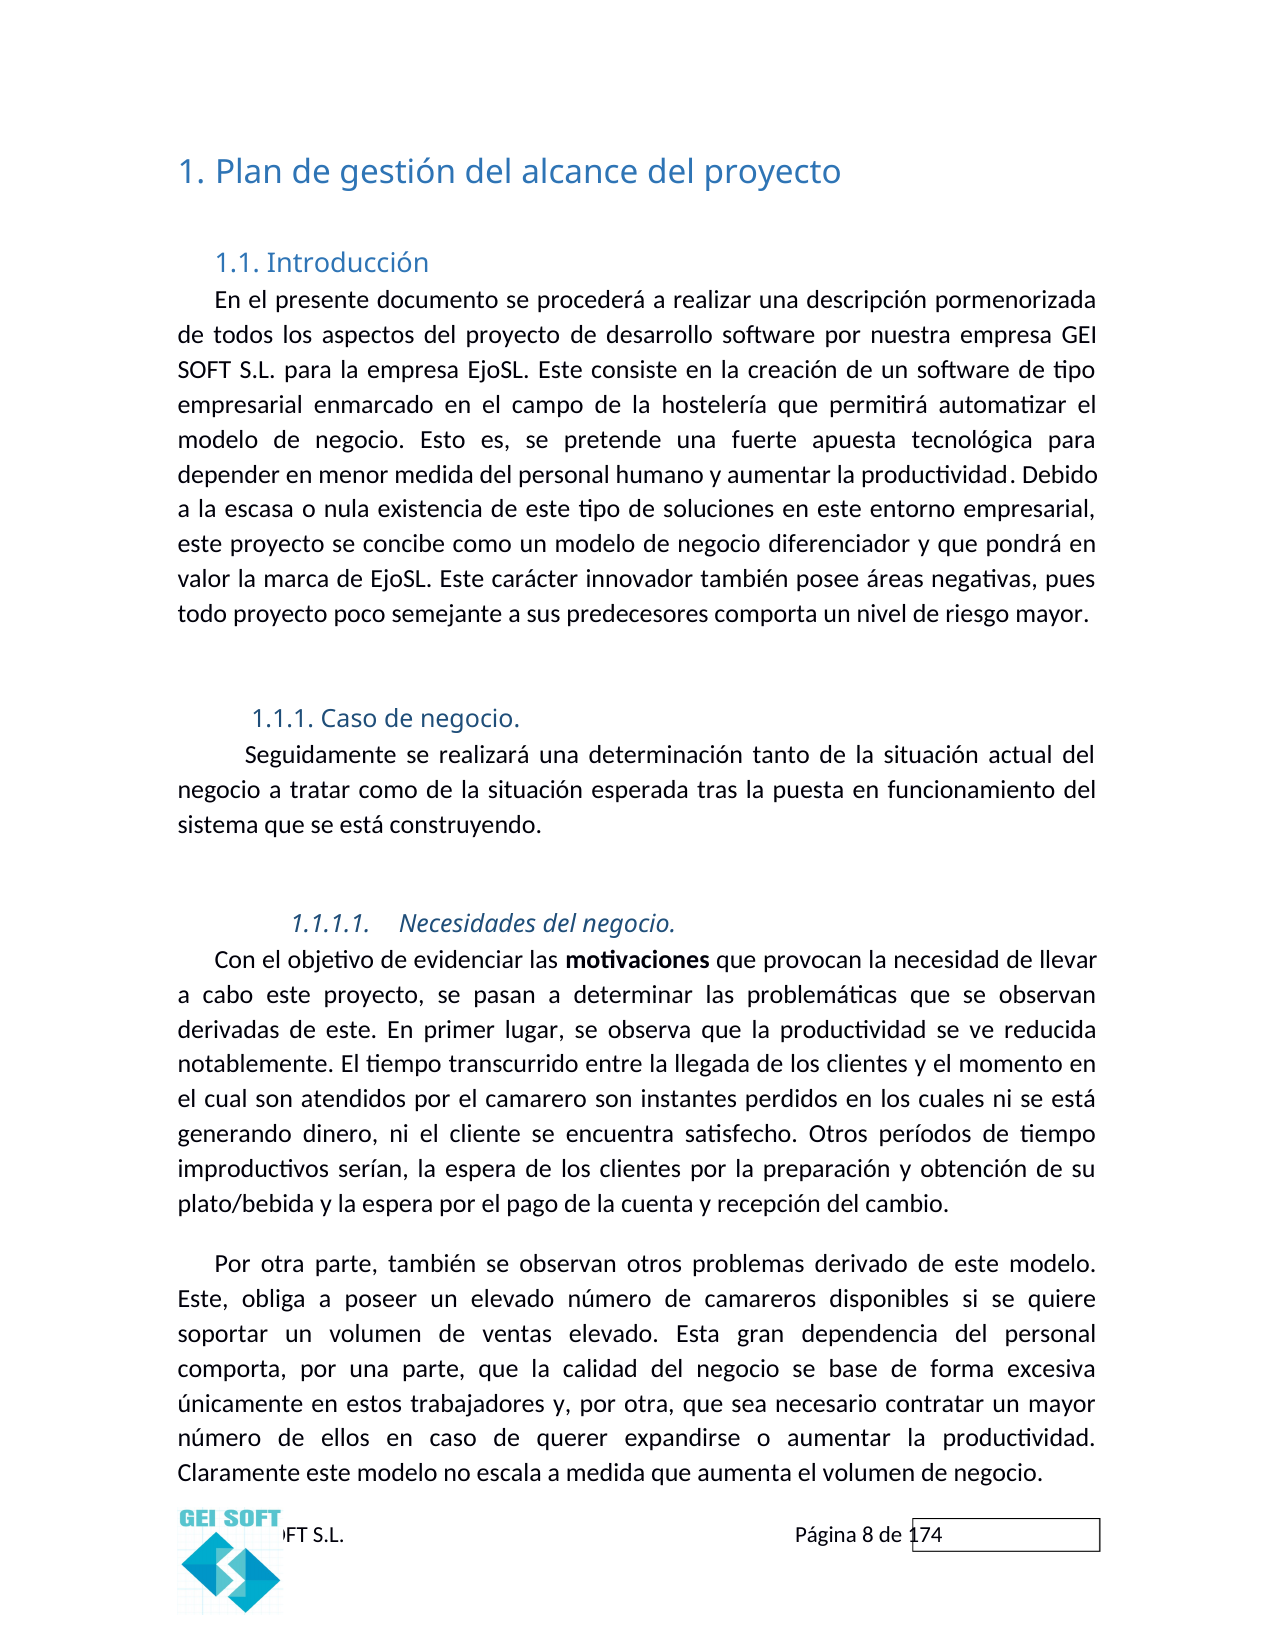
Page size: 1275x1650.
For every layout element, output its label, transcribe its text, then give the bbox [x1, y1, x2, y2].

picture [912, 1518, 1102, 1553]
picture [177, 1507, 284, 1615]
subtitle Necesidades del negocio. [290, 906, 1098, 940]
text En el presente documento se procederá a realizar una descripción pormenorizada de todos los aspectos del proyecto de desarrollo software por nuestra empresa GEI SOFT S.L. para la empresa EjoSL. Este consiste en la creación de un software de tipo empresarial enmarcado en el campo de la hostelería que permitirá automatizar el modelo de negocio. Esto es, se pretende una fuerte apuesta tecnológica para depender en menor medida del personal humano y aumentar la productividad. Debido a la escasa o nula existencia de este tipo de soluciones en este entorno empresarial, este proyecto se concibe como un modelo de negocio diferenciador y que pondrá en valor la marca de EjoSL. Este carácter innovador también posee áreas negativas, pues todo proyecto poco semejante a sus predecesores comporta un nivel de riesgo mayor. [177, 283, 1098, 629]
subtitle 1.1.1. Caso de negocio. [251, 701, 1098, 735]
text Seguidamente se realizará una determinación tanto de la situación actual del negocio a tratar como de la situación esperada tras la puesta en funcionamiento del sistema que se está construyendo. [177, 738, 1098, 839]
text Con el objetivo de evidenciar las motivaciones que provocan la necesidad de llevar a cabo este proyecto, se pasan a determinar las problemáticas que se observan derivadas de este. En primer lugar, se observa que la productividad se ve reducida notablemente. El tiempo transcurrido entre la llegada de los clientes y el momento en el cual son atendidos por el camarero son instantes perdidos en los cuales ni se está generando dinero, ni el cliente se encuentra satisfecho. Otros períodos de tiempo improductivos serían, la espera de los clientes por la preparación y obtención de su plato/bebida y la espera por el pago de la cuenta y recepción del cambio. [177, 943, 1098, 1219]
subtitle 1.1. Introducción [177, 243, 1098, 280]
text Por otra parte, también se observan otros problemas derivado de este modelo. Este, obliga a poseer un elevado número de camareros disponibles si se quiere soportar un volumen de ventas elevado. Esta gran dependencia del personal comporta, por una parte, que la calidad del negocio se base de forma excesiva únicamente en estos trabajadores y, por otra, que sea necesario contratar un mayor número de ellos en caso de querer expandirse o aumentar la productividad. Claramente este modelo no escala a medida que aumenta el volumen de negocio. [177, 1247, 1098, 1488]
subtitle Plan de gestión del alcance del proyecto [177, 148, 1098, 193]
